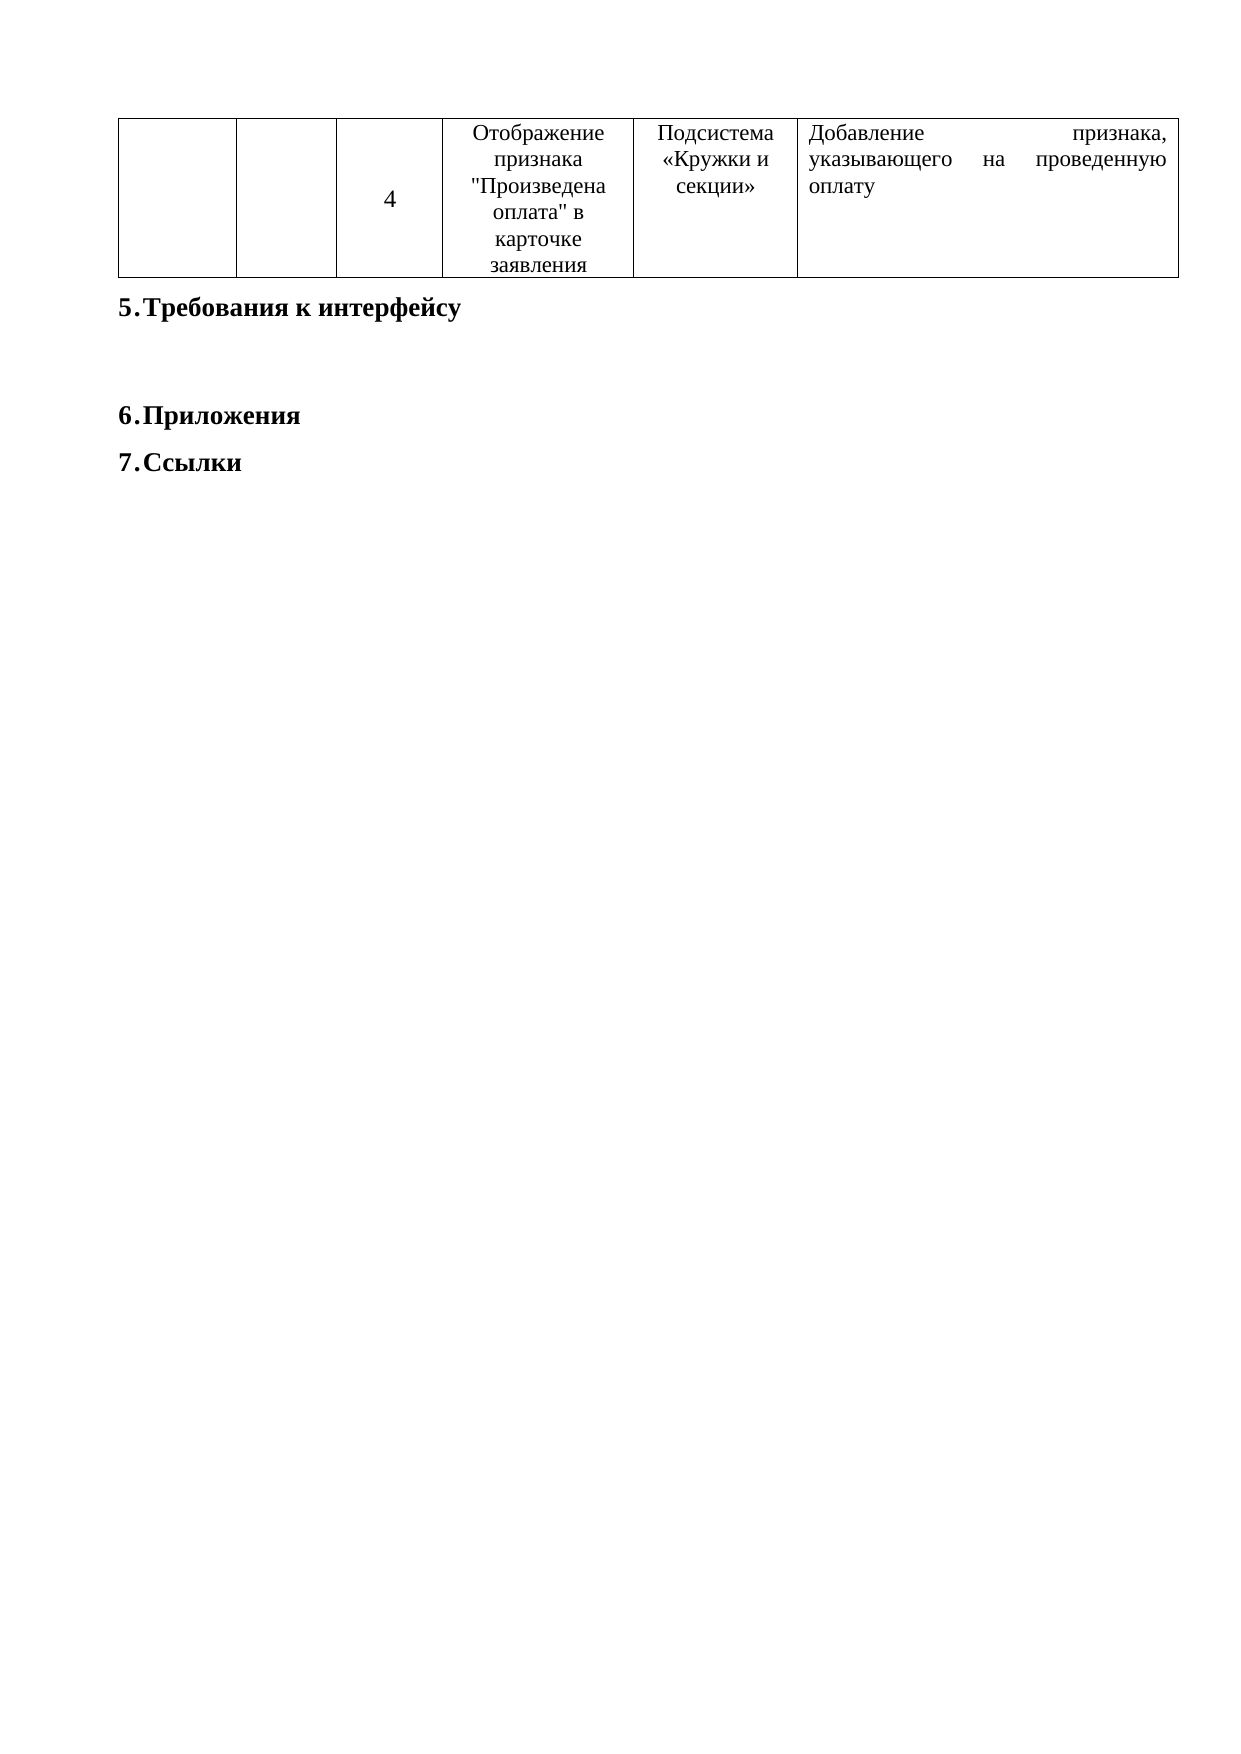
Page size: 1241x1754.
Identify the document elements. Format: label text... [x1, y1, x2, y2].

subtitle 6.Приложения [118, 399, 1063, 431]
table_cell 4 [337, 119, 442, 277]
table_cell Добавление признака, указывающего на проведенную оплату [798, 119, 1178, 277]
table_cell [237, 119, 336, 277]
subtitle 7.Ссылки [118, 446, 1063, 477]
table_cell Отображение признака "Произведена оплата" в карточке заявления [443, 119, 633, 277]
table_cell [119, 119, 236, 277]
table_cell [634, 119, 797, 277]
subtitle 5.Требования к интерфейсу [118, 291, 1063, 322]
